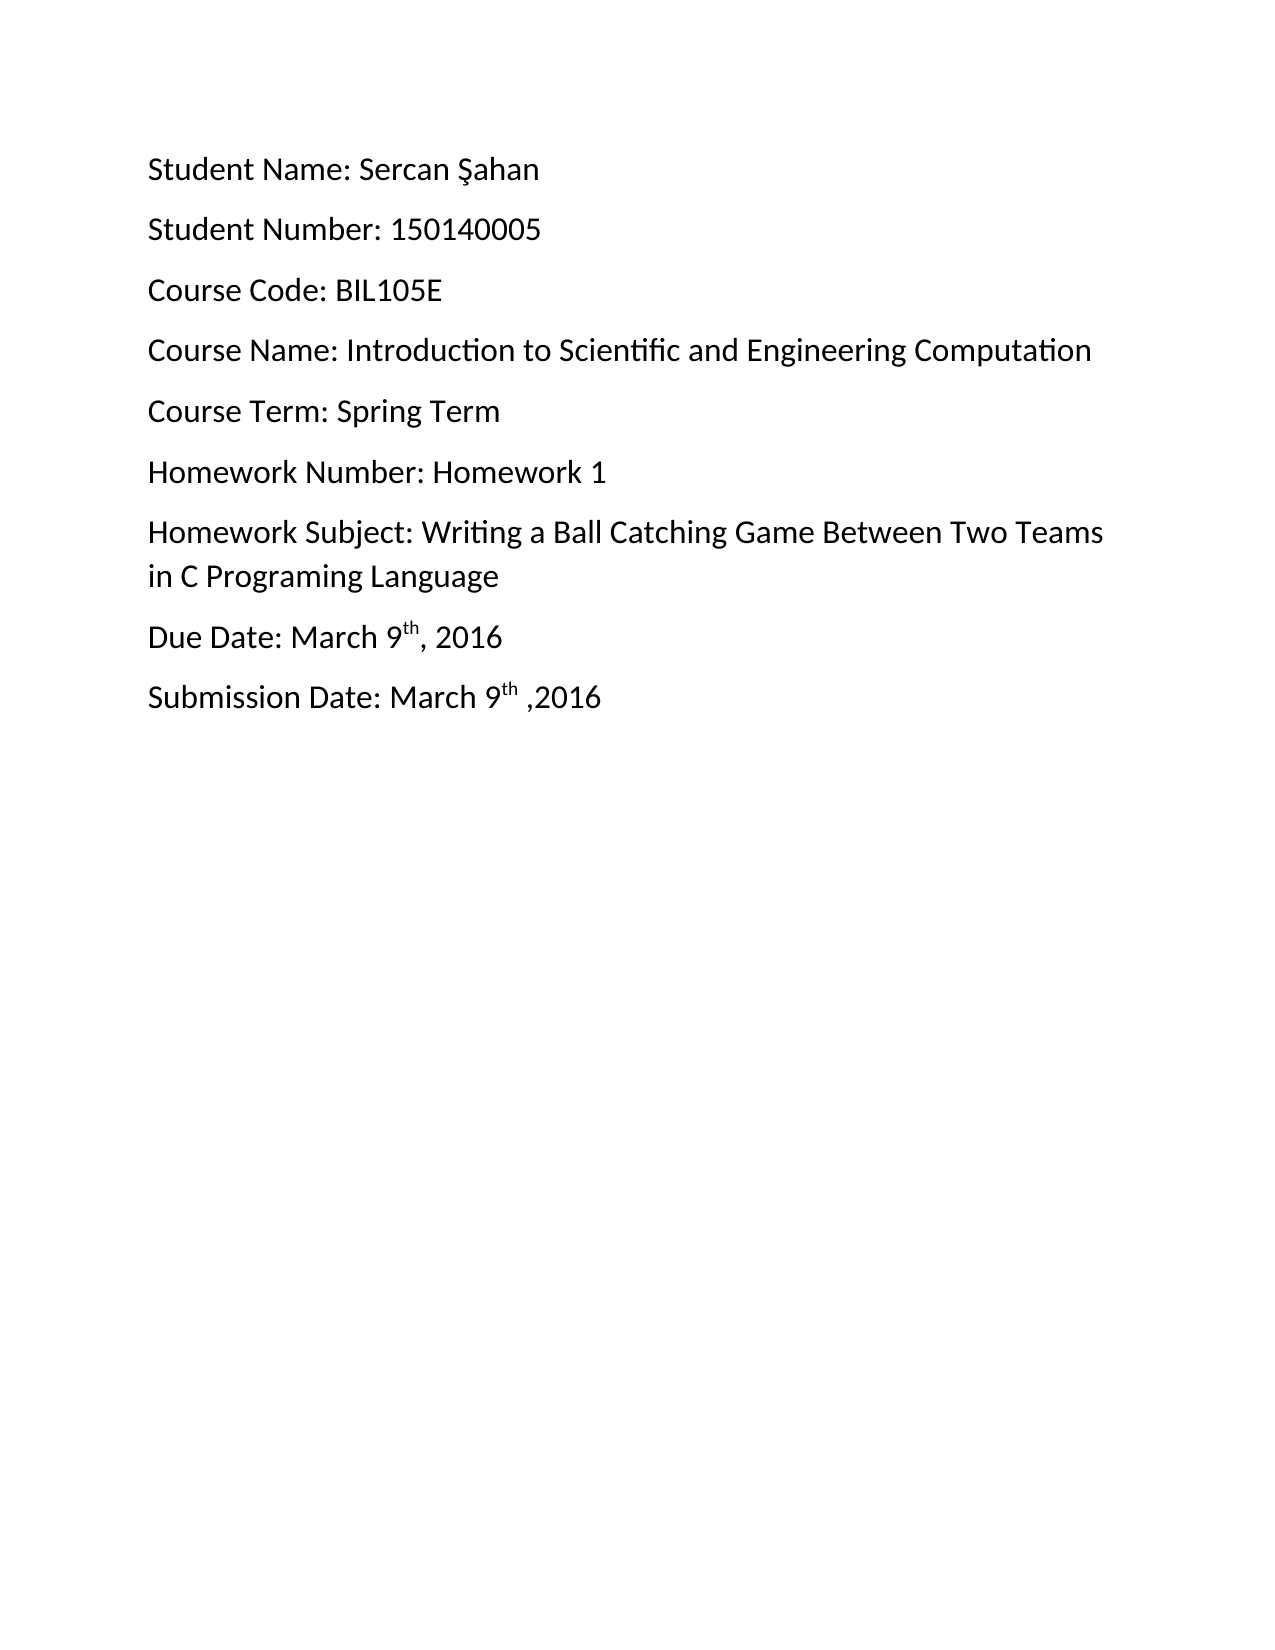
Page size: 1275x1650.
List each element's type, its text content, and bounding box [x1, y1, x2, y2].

text Course Name: Introduction to Scientific and Engineering Computation [148, 329, 1127, 370]
text Homework Subject: Writing a Ball Catching Game Between Two Teams in C Programing Language [148, 511, 1127, 596]
text Student Name: Sercan Şahan [148, 148, 1127, 188]
text Submission Date: March 9th ,2016 [148, 677, 1127, 717]
text Homework Number: Homework 1 [148, 451, 1127, 491]
text Course Code: BIL105E [148, 269, 1127, 309]
text Student Number: 150140005 [148, 208, 1127, 249]
text Due Date: March 9th, 2016 [148, 616, 1127, 657]
text Course Term: Spring Term [148, 390, 1127, 431]
